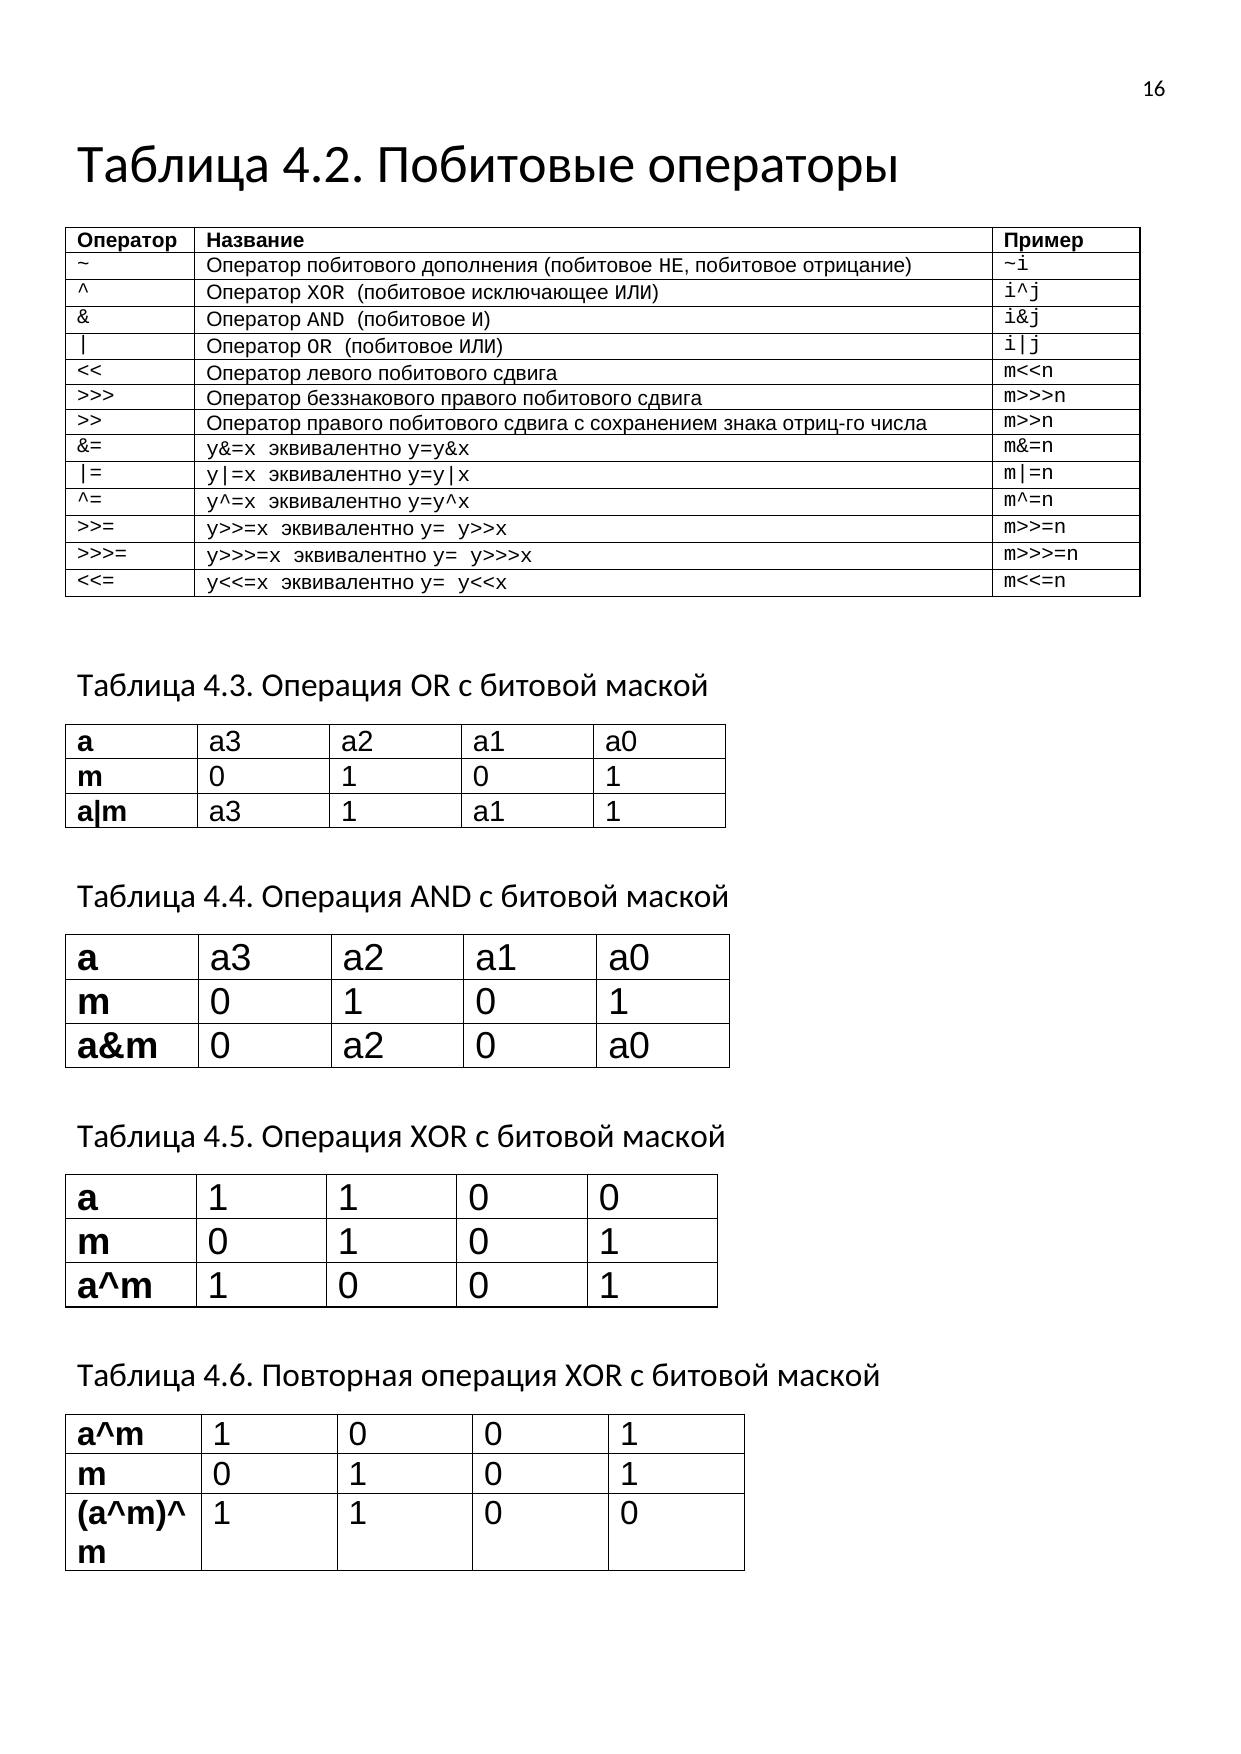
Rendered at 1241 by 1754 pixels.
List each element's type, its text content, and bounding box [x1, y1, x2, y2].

table_header a [66, 1175, 196, 1218]
table_cell 0 [609, 1494, 744, 1570]
table_cell >> [66, 410, 194, 434]
table_cell y&=x эквивалентно y=y&x [195, 435, 992, 461]
text Таблица 4.4. Операция AND с битовой маской [77, 875, 1165, 916]
table_cell & [66, 307, 194, 332]
table_cell Оператор побитового дополнения (побитовое НЕ, побитовое отрицание) [195, 253, 992, 279]
table_cell (a^m)^m [66, 1494, 201, 1570]
table_cell 1 [197, 1263, 326, 1306]
table_cell m [66, 980, 198, 1023]
table_header 0 [588, 1175, 717, 1218]
table_cell Оператор XOR (побитовое исключающее ИЛИ) [195, 280, 992, 306]
table_cell m [66, 1454, 201, 1492]
table_cell 1 [327, 1219, 456, 1262]
table_cell >>= [66, 516, 194, 542]
table_cell 0 [457, 1219, 587, 1262]
table_cell m>>>=n [993, 543, 1139, 569]
table_cell m^=n [993, 489, 1139, 515]
table_cell m&=n [993, 435, 1139, 461]
table_header a3 [199, 935, 331, 978]
table_cell Оператор левого побитового сдвига [195, 360, 992, 384]
table_header Оператор [66, 228, 194, 252]
table_cell m>>>n [993, 385, 1139, 409]
table_header Пример [993, 228, 1139, 252]
table_header Название [195, 228, 992, 252]
table_cell 0 [202, 1454, 337, 1492]
table_cell 1 [330, 759, 461, 793]
table_header a^m [66, 1415, 201, 1453]
text Таблица 4.6. Повторная операция XOR с битовой маской [77, 1354, 1165, 1395]
table_cell 1 [594, 759, 725, 793]
table_cell a^m [66, 1263, 196, 1306]
table_cell 0 [457, 1263, 587, 1306]
table_cell 1 [332, 980, 463, 1023]
table_cell a1 [462, 794, 593, 827]
table_cell 0 [197, 1219, 326, 1262]
table_cell m|=n [993, 462, 1139, 488]
table_cell <<= [66, 570, 194, 596]
table_cell a|m [66, 794, 197, 827]
table_cell 0 [473, 1494, 608, 1570]
table_cell y^=x эквивалентно y=y^x [195, 489, 992, 515]
table_cell i^j [993, 280, 1139, 306]
table_cell y>>=x эквивалентно y= y>>x [195, 516, 992, 542]
table_cell a2 [332, 1024, 463, 1067]
table_cell i|j [993, 334, 1139, 359]
table_cell 1 [202, 1494, 337, 1570]
text Таблица 4.3. Операция OR с битовой маской [77, 664, 1165, 705]
table_cell 1 [594, 794, 725, 827]
table_cell 0 [462, 759, 593, 793]
table_cell 1 [588, 1219, 717, 1262]
table_header a3 [198, 725, 329, 758]
table_header 1 [202, 1415, 337, 1453]
table_header a [66, 725, 197, 758]
table_header a1 [462, 725, 593, 758]
table_cell 0 [199, 1024, 331, 1067]
table_header 0 [457, 1175, 587, 1218]
table_cell 0 [199, 980, 331, 1023]
table_cell y<<=x эквивалентно y= y<<x [195, 570, 992, 596]
table_cell | [66, 334, 194, 359]
text Таблица 4.5. Операция XOR с битовой маской [77, 1114, 1165, 1155]
table_header 1 [609, 1415, 744, 1453]
table_cell y|=x эквивалентно y=y|x [195, 462, 992, 488]
table_header 0 [338, 1415, 472, 1453]
table_cell Оператор беззнакового правого побитового сдвига [195, 385, 992, 409]
table_cell >>>= [66, 543, 194, 569]
table_header a2 [330, 725, 461, 758]
table_cell ~ [66, 253, 194, 279]
table_cell m>>=n [993, 516, 1139, 542]
table_cell y>>>=x эквивалентно y= y>>>x [195, 543, 992, 569]
table_cell 0 [473, 1454, 608, 1492]
table_cell m<<n [993, 360, 1139, 384]
table_cell 0 [327, 1263, 456, 1306]
table_cell a3 [198, 794, 329, 827]
table_cell ^ [66, 280, 194, 306]
table_header a1 [464, 935, 596, 978]
table_header a0 [597, 935, 729, 978]
table_cell a0 [597, 1024, 729, 1067]
table_cell 1 [609, 1454, 744, 1492]
table_cell 0 [464, 980, 596, 1023]
table_header a2 [332, 935, 463, 978]
table_cell >>> [66, 385, 194, 409]
table_cell 1 [338, 1494, 472, 1570]
table_cell 0 [464, 1024, 596, 1067]
table_cell 1 [597, 980, 729, 1023]
table_cell m [66, 1219, 196, 1262]
table_cell |= [66, 462, 194, 488]
table_cell m [66, 759, 197, 793]
table_header a [66, 935, 198, 978]
table_cell ~i [993, 253, 1139, 279]
table_cell ^= [66, 489, 194, 515]
text Таблица 4.2. Побитовые операторы [77, 130, 1165, 196]
table_cell << [66, 360, 194, 384]
table_header 1 [327, 1175, 456, 1218]
table_cell 0 [198, 759, 329, 793]
table_cell 1 [338, 1454, 472, 1492]
table_header 0 [473, 1415, 608, 1453]
table_cell 1 [330, 794, 461, 827]
table_cell m<<=n [993, 570, 1139, 596]
table_cell 1 [588, 1263, 717, 1306]
table_cell Оператор OR (побитовое ИЛИ) [195, 334, 992, 359]
table_header a0 [594, 725, 725, 758]
table_cell Оператор AND (побитовое И) [195, 307, 992, 332]
table_cell a&m [66, 1024, 198, 1067]
table_header 1 [197, 1175, 326, 1218]
table_cell i&j [993, 307, 1139, 332]
table_cell m>>n [993, 410, 1139, 434]
table_cell Оператор правого побитового сдвига с сохранением знака отриц-го числа [195, 410, 992, 434]
table_cell &= [66, 435, 194, 461]
